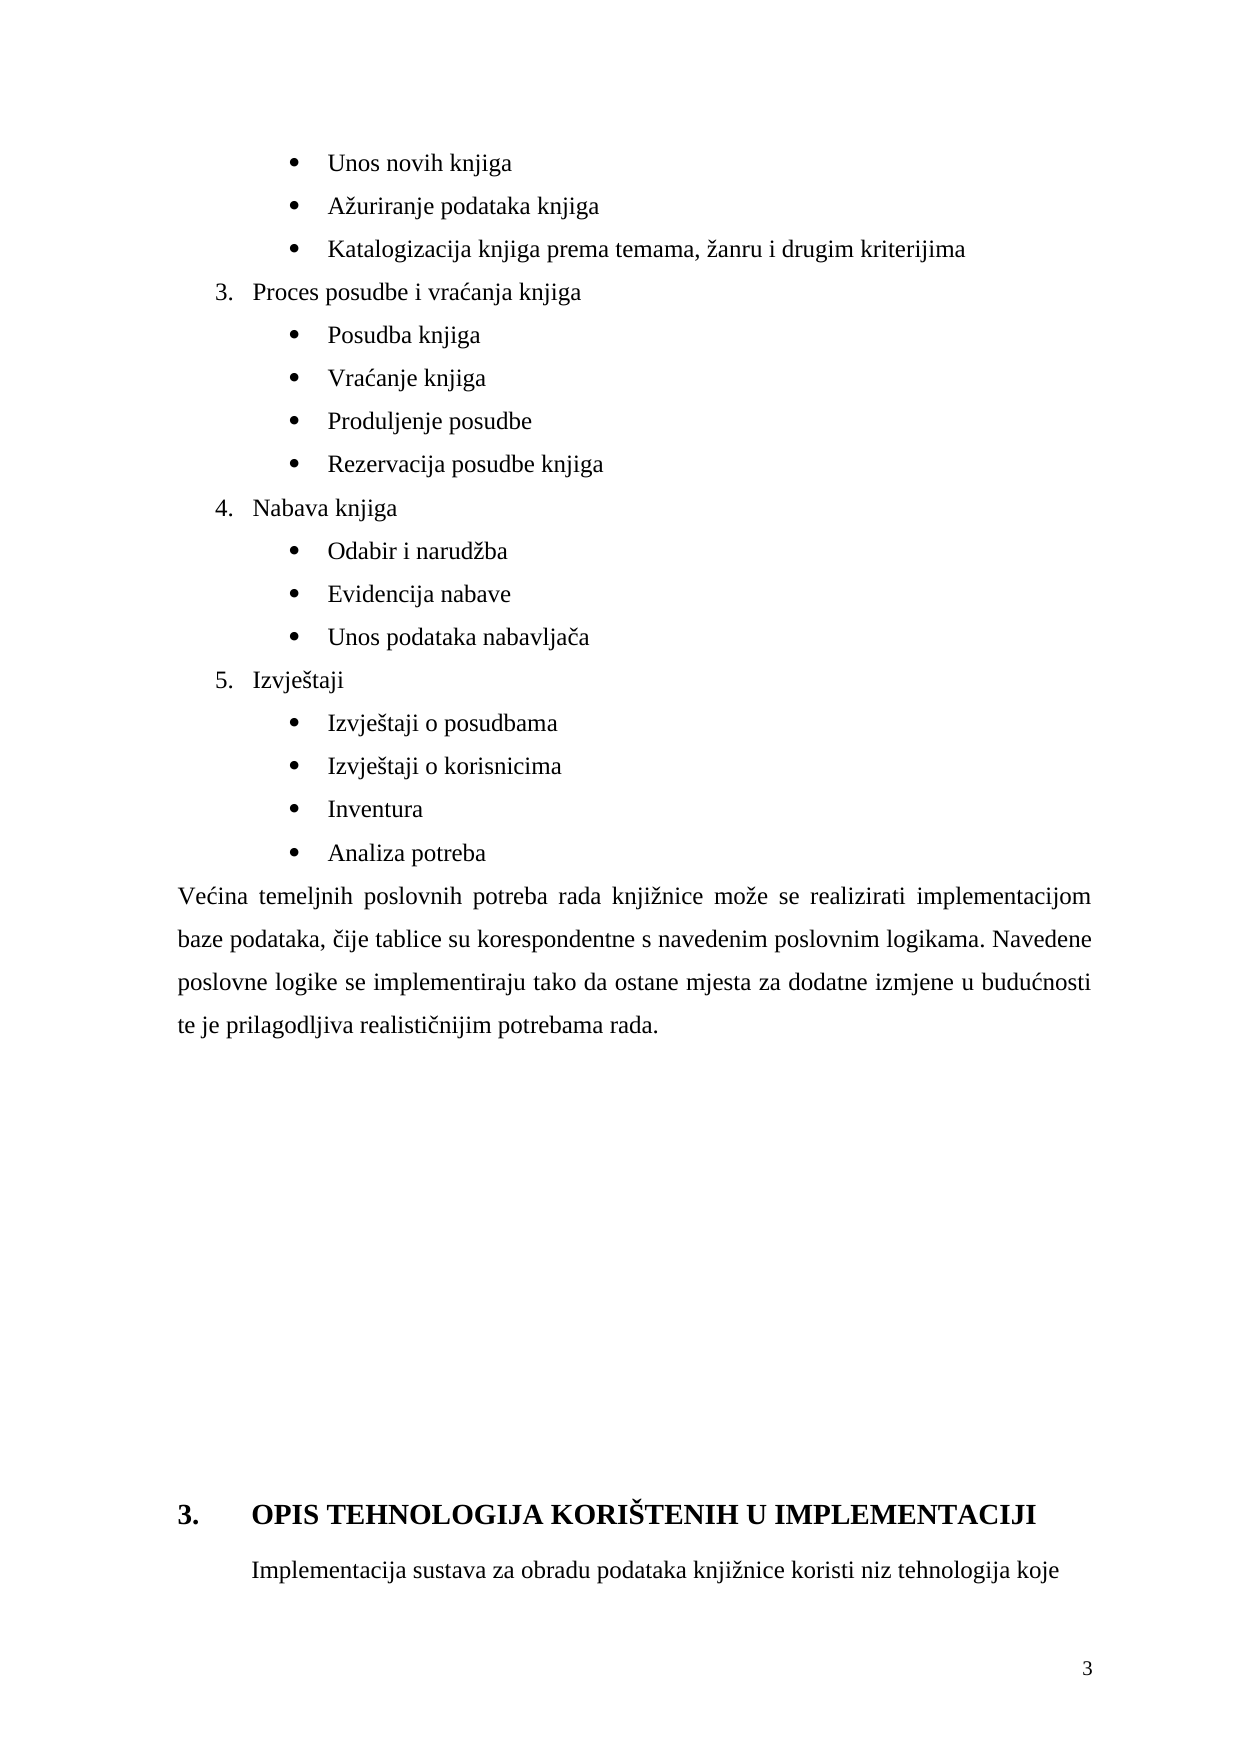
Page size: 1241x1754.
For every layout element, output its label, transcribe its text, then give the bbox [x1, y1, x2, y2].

list Rezervacija posudbe knjiga [290, 449, 1092, 478]
list Inventura [290, 794, 1092, 823]
list Posudba knjiga [290, 320, 1092, 349]
text Većina temeljnih poslovnih potreba rada knjižnice može se realizirati implementacijom baze podataka, čije tablice su korespondentne s navedenim poslovnim logikama. Navedene poslovne logike se implementiraju tako da ostane mjesta za dodatne izmjene u budućnosti te je prilagodljiva realističnijim potrebama rada. [177, 881, 1092, 1039]
list Odabir i narudžba [290, 536, 1092, 564]
subtitle OPIS TEHNOLOGIJA KORIŠTENIH U IMPLEMENTACIJI [177, 1497, 1092, 1531]
list Proces posudbe i vraćanja knjiga [215, 277, 1092, 306]
list Produljenje posudbe [290, 406, 1092, 435]
list Ažuriranje podataka knjiga [290, 191, 1092, 219]
list Vraćanje knjiga [290, 363, 1092, 392]
list Izvještaji o posudbama [290, 708, 1092, 737]
list Izvještaji o korisnicima [290, 751, 1092, 780]
text Implementacija sustava za obradu podataka knjižnice koristi niz tehnologija koje [218, 1556, 1092, 1584]
list Izvještaji [215, 665, 1092, 694]
list Unos novih knjiga [290, 148, 1092, 176]
list Nabava knjiga [215, 493, 1092, 521]
list Analiza potreba [290, 838, 1092, 866]
list Katalogizacija knjiga prema temama, žanru i drugim kriterijima [290, 234, 1092, 263]
list Evidencija nabave [290, 579, 1092, 608]
list Unos podataka nabavljača [290, 622, 1092, 651]
